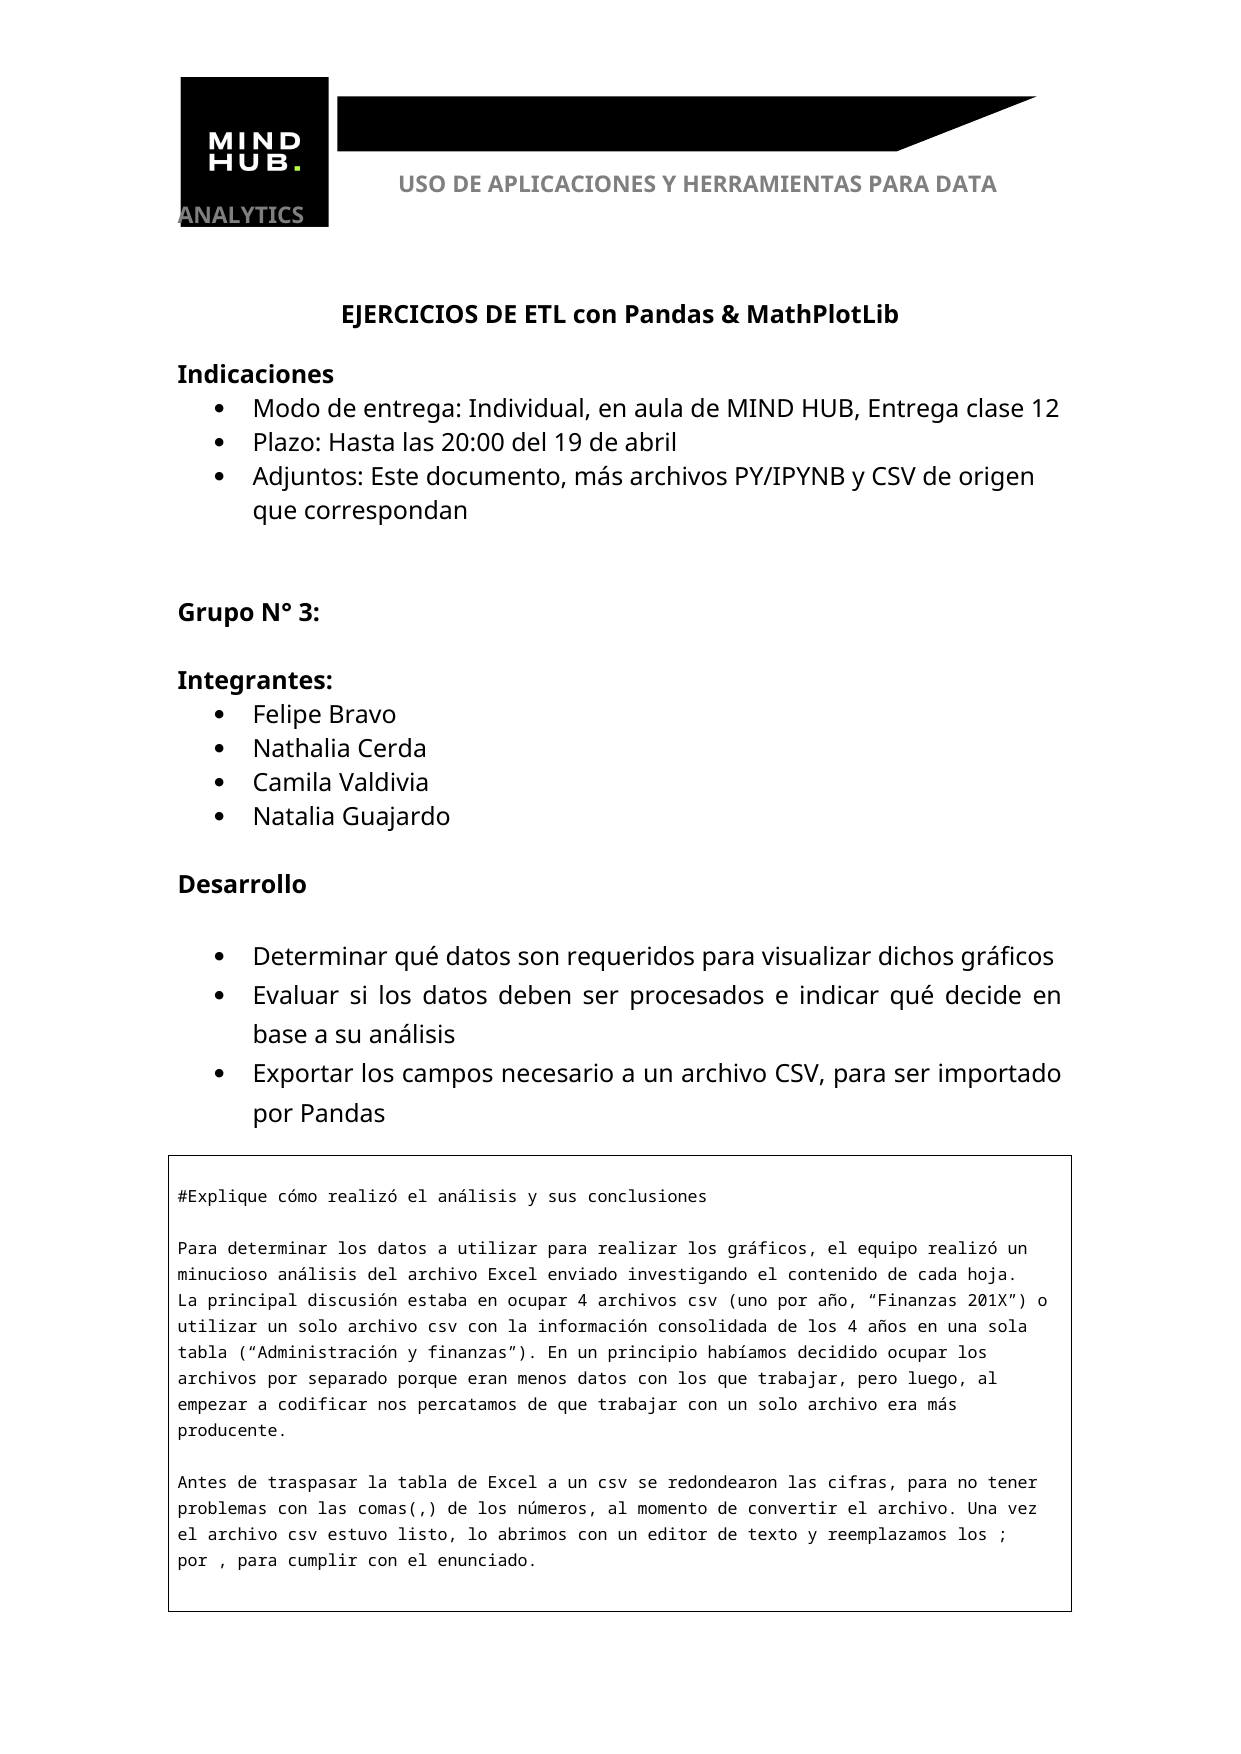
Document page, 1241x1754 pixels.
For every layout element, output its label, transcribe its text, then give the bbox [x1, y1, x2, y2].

text Indicaciones [177, 356, 1063, 390]
text EJERCICIOS DE ETL con Pandas & MathPlotLib [177, 296, 1063, 330]
picture [180, 77, 329, 227]
text Para determinar los datos a utilizar para realizar los gráficos, el equipo realizó un minucioso análisis del archivo Excel enviado investigando el contenido de cada hoja. [169, 1233, 1071, 1285]
list Nathalia Cerda [215, 731, 1063, 765]
list Felipe Bravo [215, 697, 1063, 731]
text Antes de traspasar la tabla de Excel a un csv se redondearon las cifras, para no tener problemas con las comas(,) de los números, al momento de convertir el archivo. Una vez el archivo csv estuvo listo, lo abrimos con un editor de texto y reemplazamos los ; por , para cumplir con el enunciado. [169, 1468, 1071, 1572]
list Plazo: Hasta las 20:00 del 19 de abril [215, 424, 1063, 458]
list Camila Valdivia [215, 765, 1063, 799]
list Natalia Guajardo [215, 799, 1063, 833]
text #Explique cómo realizó el análisis y sus conclusiones [169, 1181, 1071, 1207]
text Grupo N° 3: [177, 595, 1063, 629]
list Exportar los campos necesario a un archivo CSV, para ser importado por Pandas [215, 1056, 1063, 1129]
text Integrantes: [177, 663, 1063, 697]
list Determinar qué datos son requeridos para visualizar dichos gráficos [215, 939, 1063, 973]
text La principal discusión estaba en ocupar 4 archivos csv (uno por año, “Finanzas 201X”) o utilizar un solo archivo csv con la información consolidada de los 4 años en una sola tabla (“Administración y finanzas”). En un principio habíamos decidido ocupar los archivos por separado porque eran menos datos con los que trabajar, pero luego, al empezar a codificar nos percatamos de que trabajar con un solo archivo era más producente. [169, 1286, 1071, 1442]
text Desarrollo [177, 867, 1063, 901]
list Modo de entrega: Individual, en aula de MIND HUB, Entrega clase 12 [215, 390, 1063, 424]
list Evaluar si los datos deben ser procesados e indicar qué decide en base a su análisis [215, 978, 1063, 1051]
list Adjuntos: Este documento, más archivos PY/IPYNB y CSV de origen que correspondan [215, 458, 1063, 527]
